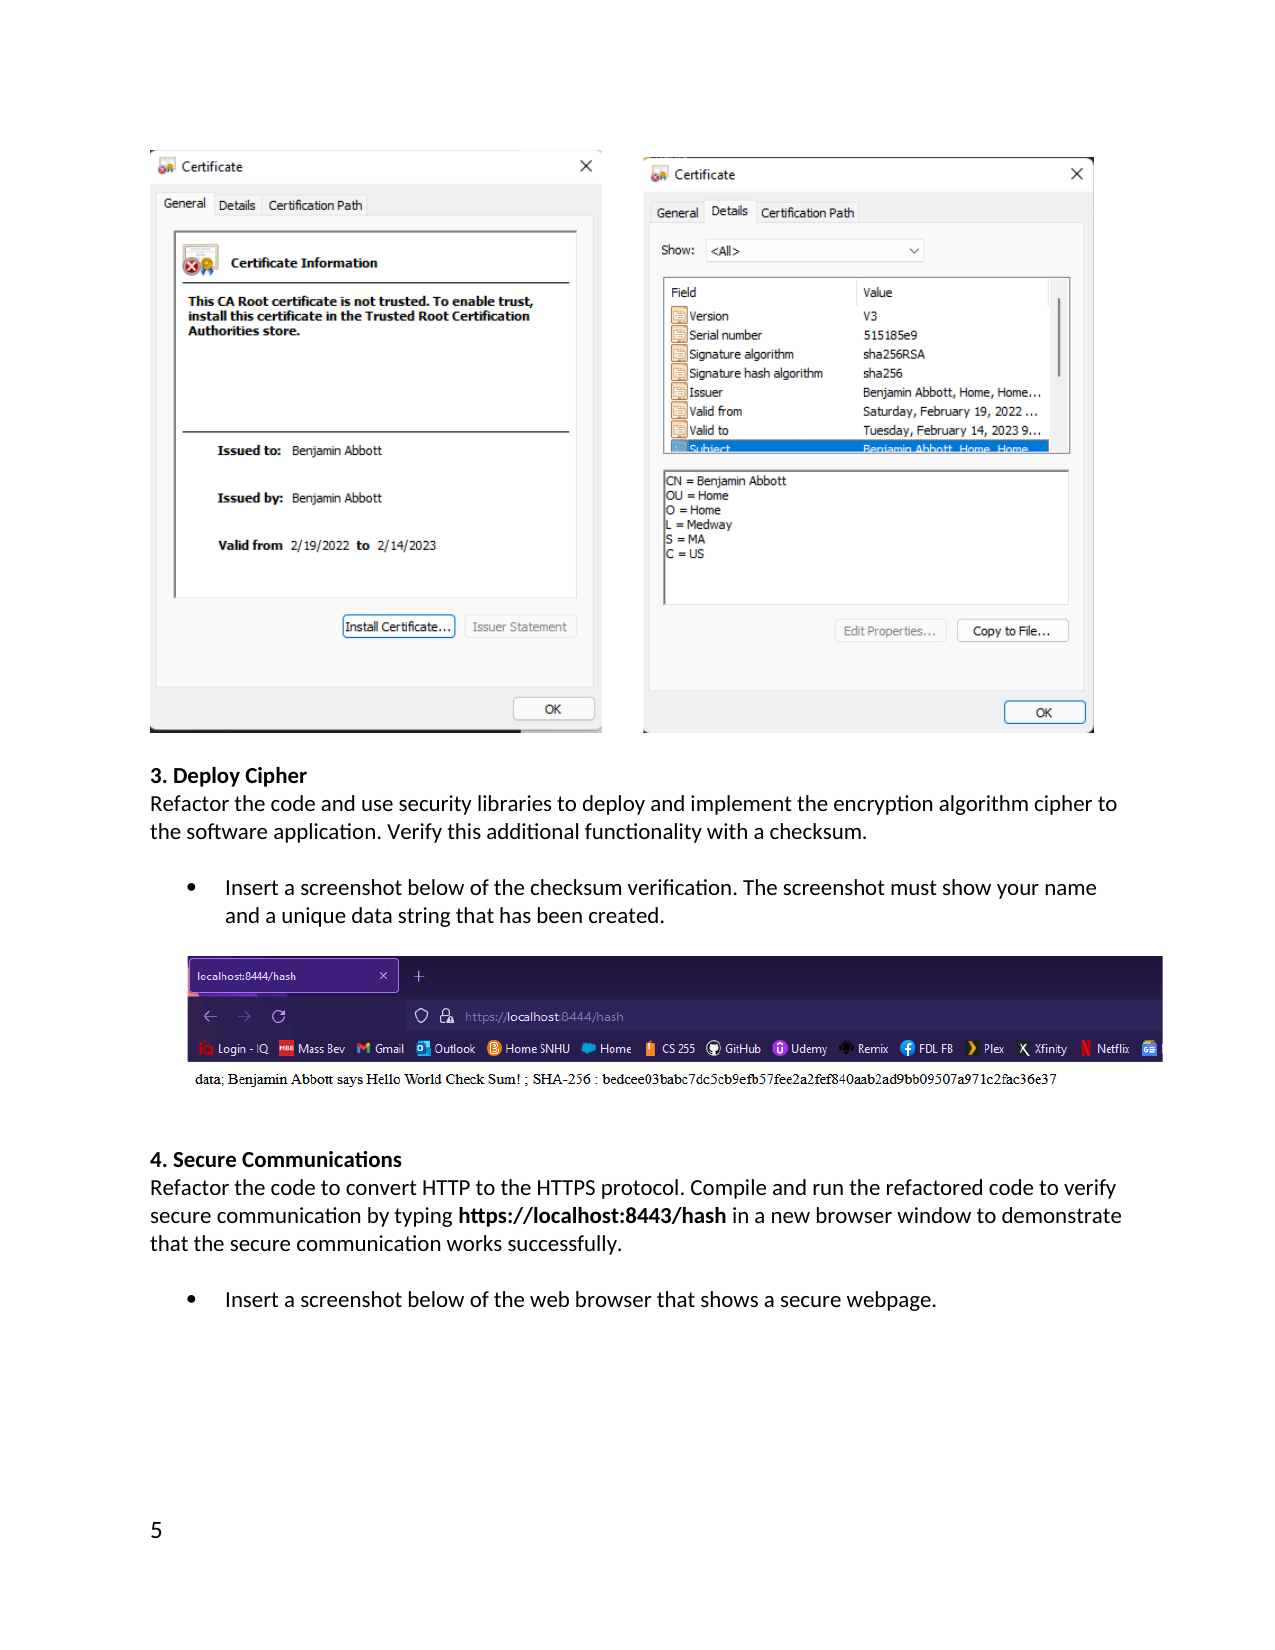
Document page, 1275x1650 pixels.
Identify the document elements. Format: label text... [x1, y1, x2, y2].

subtitle 3. Deploy Cipher [150, 761, 1125, 789]
subtitle 4. Secure Communications [150, 1145, 1125, 1173]
list Insert a screenshot below of the checksum verification. The screenshot must show your name and a unique data string that has been created. [187, 873, 1125, 929]
text Refactor the code and use security libraries to deploy and implement the encryption algorithm cipher to the software application. Verify this additional functionality with a checksum. [150, 789, 1125, 845]
list Insert a screenshot below of the web browser that shows a secure webpage. [187, 1285, 1125, 1313]
text Refactor the code to convert HTTP to the HTTPS protocol. Compile and run the refactored code to verify secure communication by typing https://localhost:8443/hash in a new browser window to demonstrate that the secure communication works successfully. [150, 1173, 1125, 1257]
picture [150, 150, 602, 733]
picture [187, 956, 1163, 1117]
picture [643, 157, 1094, 733]
